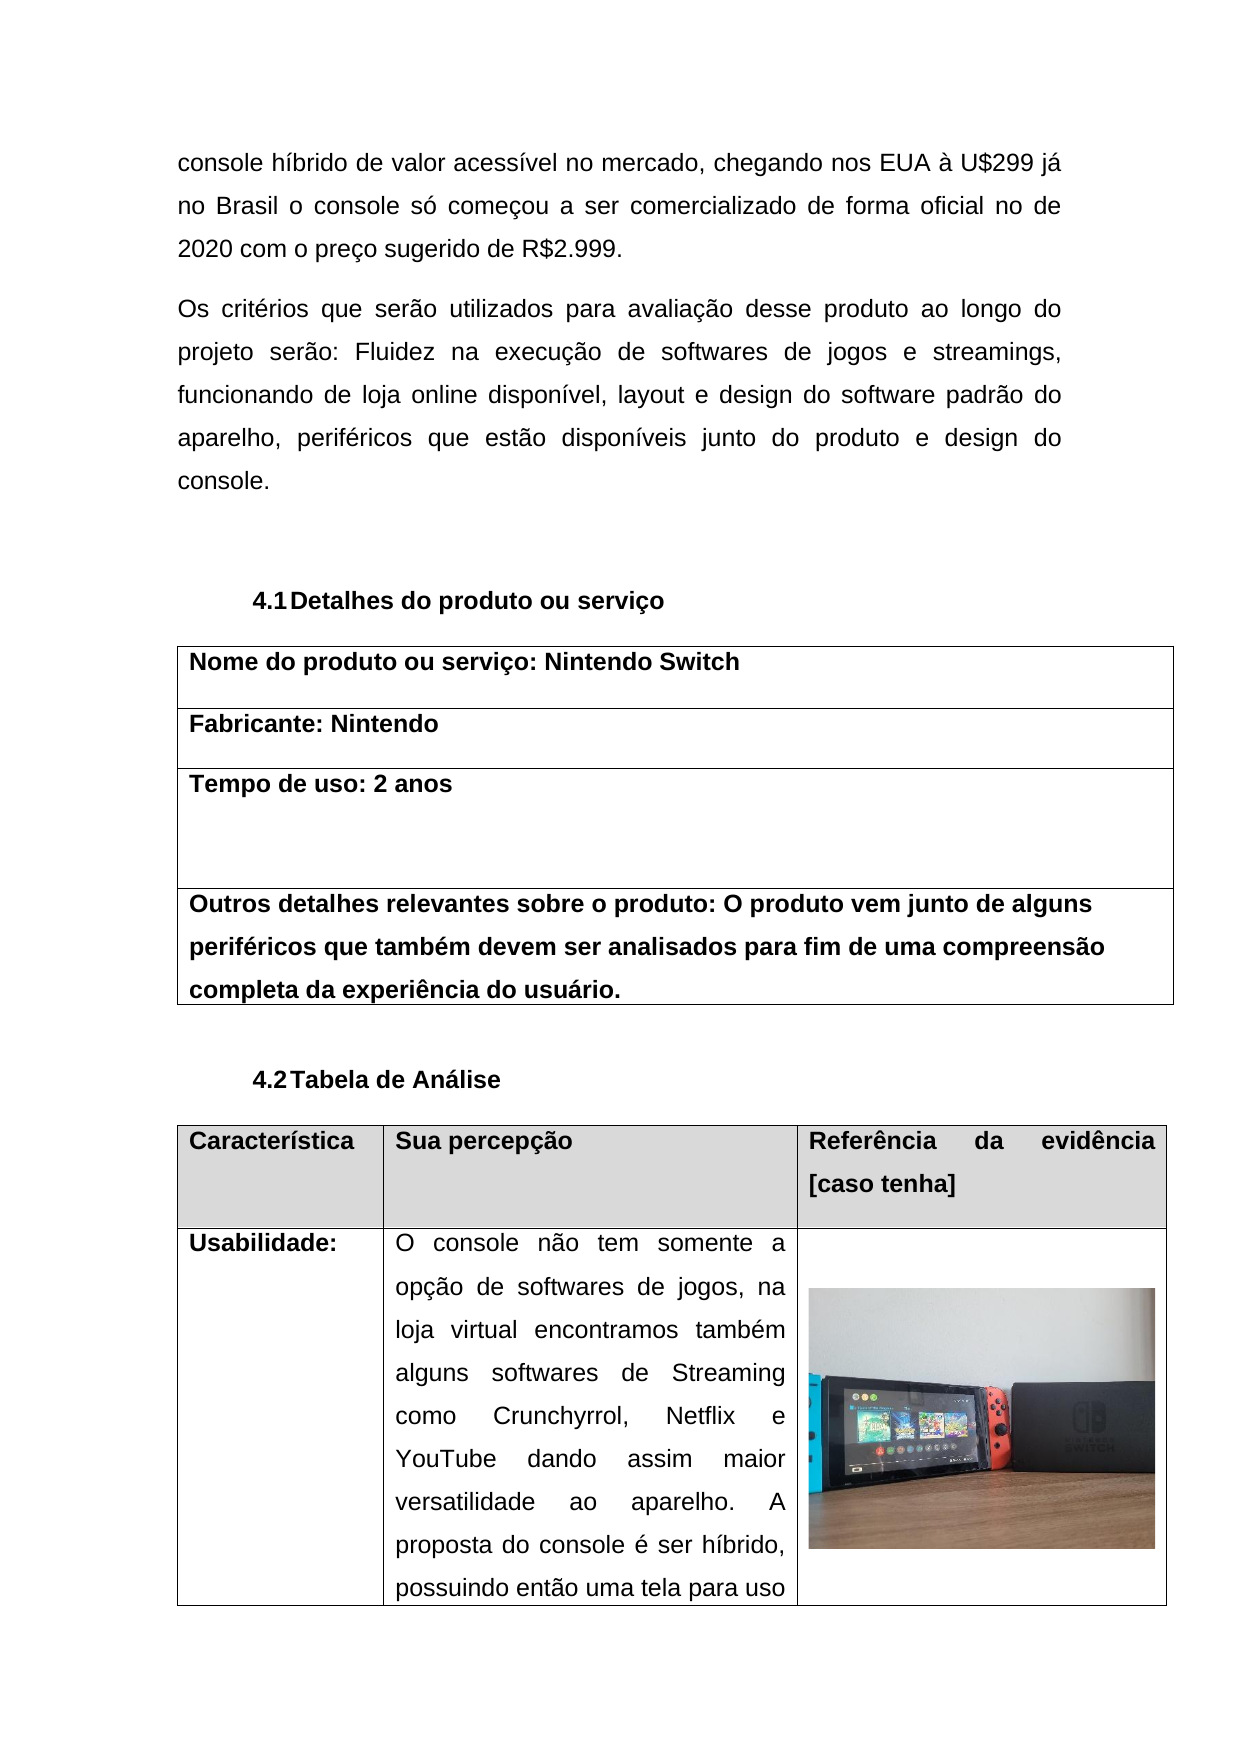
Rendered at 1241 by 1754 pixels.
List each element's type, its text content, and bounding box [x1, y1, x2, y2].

picture [808, 1387, 816, 1396]
table_cell Usabilidade: [178, 1229, 383, 1605]
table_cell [798, 1229, 1166, 1605]
picture [808, 1288, 1156, 1549]
table_header Referência da evidência [caso tenha] [798, 1126, 1166, 1227]
table_header Característica [178, 1126, 383, 1227]
table_header Sua percepção [384, 1126, 797, 1227]
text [177, 148, 1063, 263]
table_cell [384, 1229, 797, 1605]
subtitle Detalhes do produto ou serviço [252, 586, 1063, 614]
text Os critérios que serão utilizados para avaliação desse produto ao longo do projeto serão: Fluidez na execução de softwares de jogos e streamings, funcionando de loja online disponível, layout e design do software padrão do aparelho, periféricos que estão disponíveis junto do produto e design do console. [177, 294, 1063, 495]
table_header Nome do produto ou serviço: Nintendo Switch [178, 647, 1173, 708]
subtitle Tabela de Análise [252, 1065, 1063, 1094]
table_cell Outros detalhes relevantes sobre o produto: O produto vem junto de alguns periféricos que também devem ser analisados para fim de uma compreensão completa da experiência do usuário. [178, 889, 1173, 1004]
table_cell Fabricante: Nintendo [178, 709, 1173, 767]
table_cell Tempo de uso: 2 anos [178, 769, 1173, 888]
